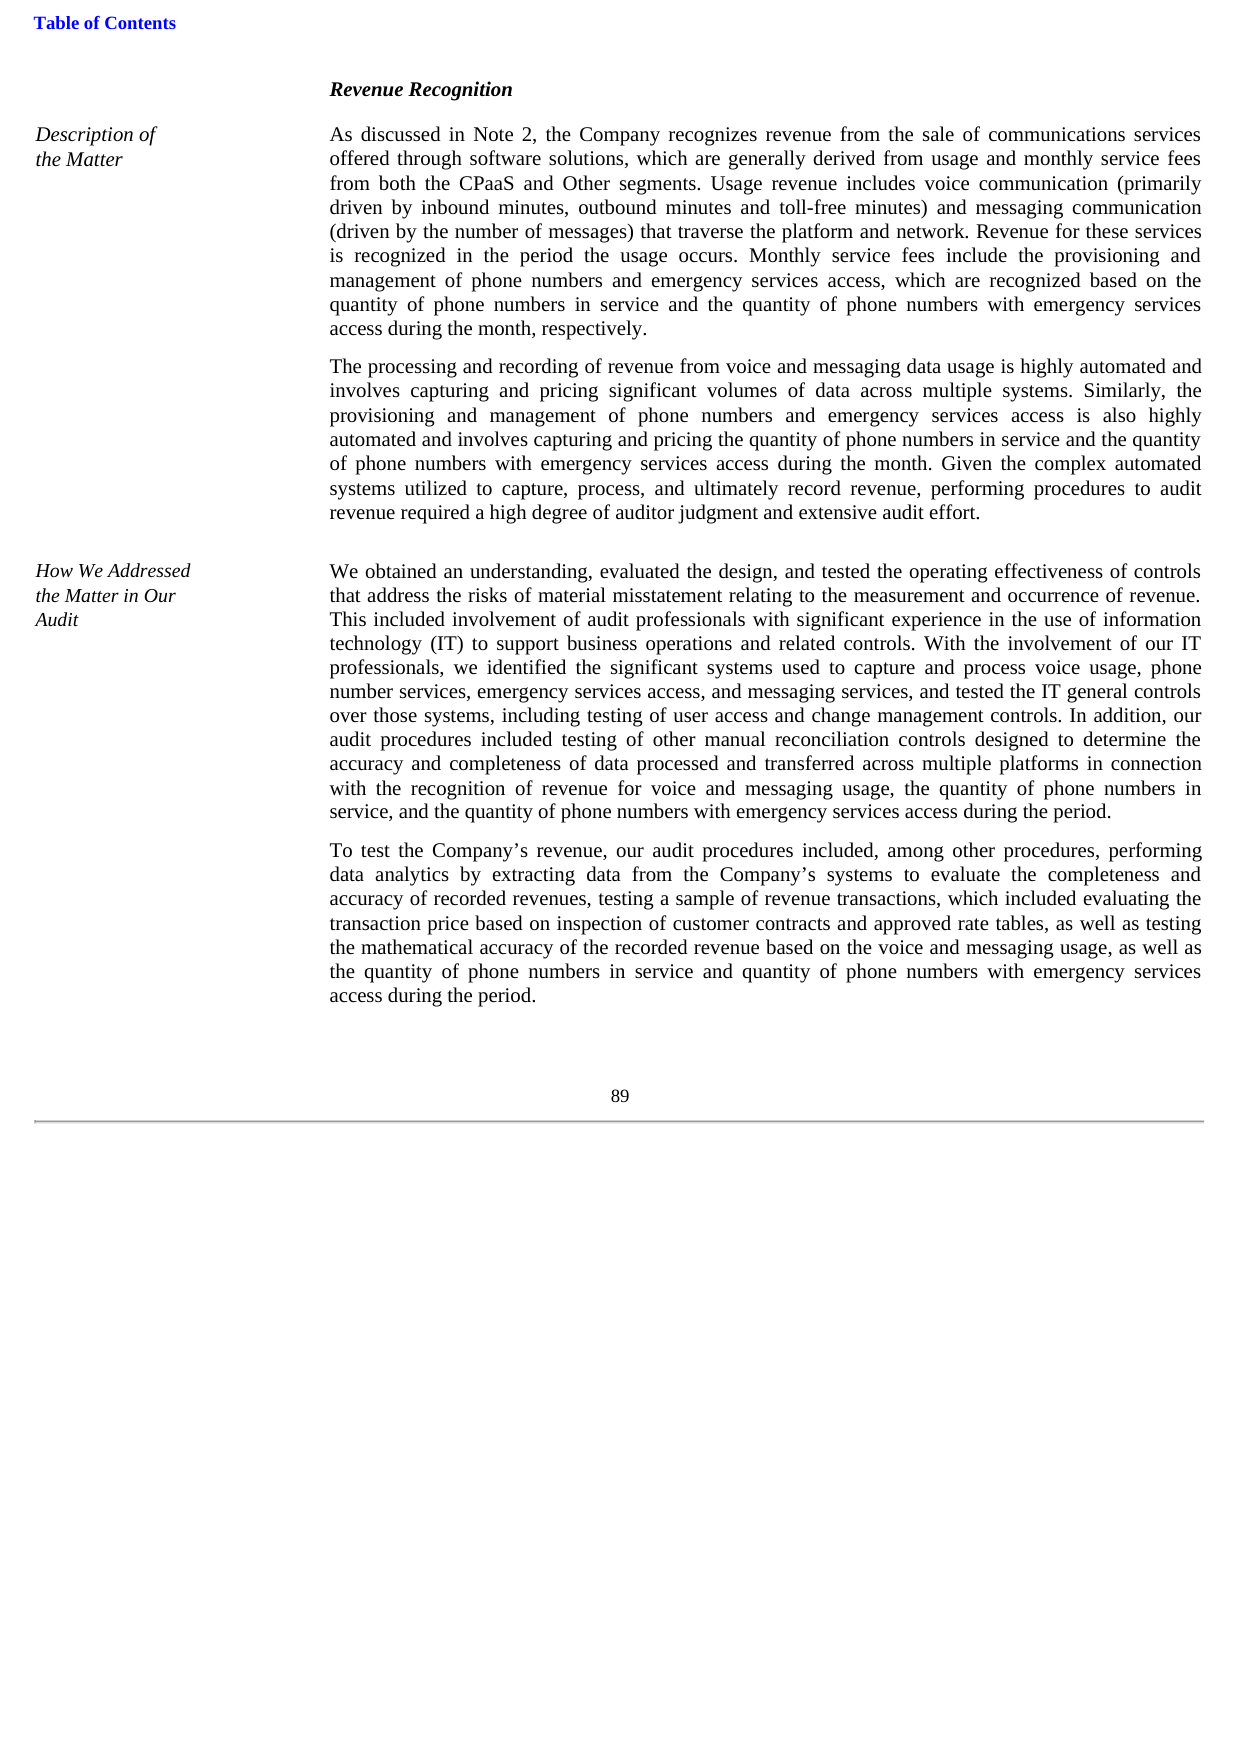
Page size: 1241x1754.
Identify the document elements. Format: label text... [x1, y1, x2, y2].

text 89 [611, 1085, 1203, 1107]
text To test the Company’s revenue, our audit procedures included, among other procedures, performing data analytics by extracting data from the Company’s systems to evaluate the completeness and accuracy of recorded revenues, testing a sample of revenue transactions, which included evaluating the transaction price based on inspection of customer contracts and approved rate tables, as well as testing the mathematical accuracy of the recorded revenue based on the voice and messaging usage, as well as the quantity of phone numbers in service and quantity of phone numbers with emergency services access during the period. [329, 838, 1203, 1007]
text Revenue Recognition [329, 76, 1203, 101]
text As discussed in Note 2, the Company recognizes revenue from the sale of communications services offered through software solutions, which are generally derived from usage and monthly service fees from both the CPaaS and Other segments. Usage revenue includes voice communication (primarily driven by inbound minutes, outbound minutes and toll-free minutes) and messaging communication (driven by the number of messages) that traverse the platform and network. Revenue for these services is recognized in the period the usage occurs. Monthly service fees include the provisioning and management of phone numbers and emergency services access, which are recognized based on the quantity of phone numbers in service and the quantity of phone numbers with emergency services access during the month, respectively. [329, 122, 1203, 340]
text The processing and recording of revenue from voice and messaging data usage is highly automated and involves capturing and pricing significant volumes of data across multiple systems. Similarly, the provisioning and management of phone numbers and emergency services access is also highly automated and involves capturing and pricing the quantity of phone numbers in service and the quantity of phone numbers with emergency services access during the month. Given the complex automated systems utilized to capture, process, and ultimately record revenue, performing procedures to audit revenue required a high degree of auditor judgment and extensive audit effort. [329, 354, 1203, 524]
text How We Addressed the Matter in Our Audit [35, 559, 196, 631]
text We obtained an understanding, evaluated the design, and tested the operating effectiveness of controls that address the risks of material misstatement relating to the measurement and occurrence of revenue. This included involvement of audit professionals with significant experience in the use of information technology (IT) to support business operations and related controls. With the involvement of our IT professionals, we identified the significant systems used to capture and process voice usage, phone number services, emergency services access, and messaging services, and tested the IT general controls over those systems, including testing of user access and change management controls. In addition, our audit procedures included testing of other manual reconciliation controls designed to determine the accuracy and completeness of data processed and transferred across multiple platforms in connection with the recognition of revenue for voice and messaging usage, the quantity of phone numbers in service, and the quantity of phone numbers with emergency services access during the period. [329, 559, 1203, 823]
picture [34, 1120, 1205, 1124]
text Table of Contents [33, 12, 254, 34]
text Description of the Matter [35, 121, 186, 171]
